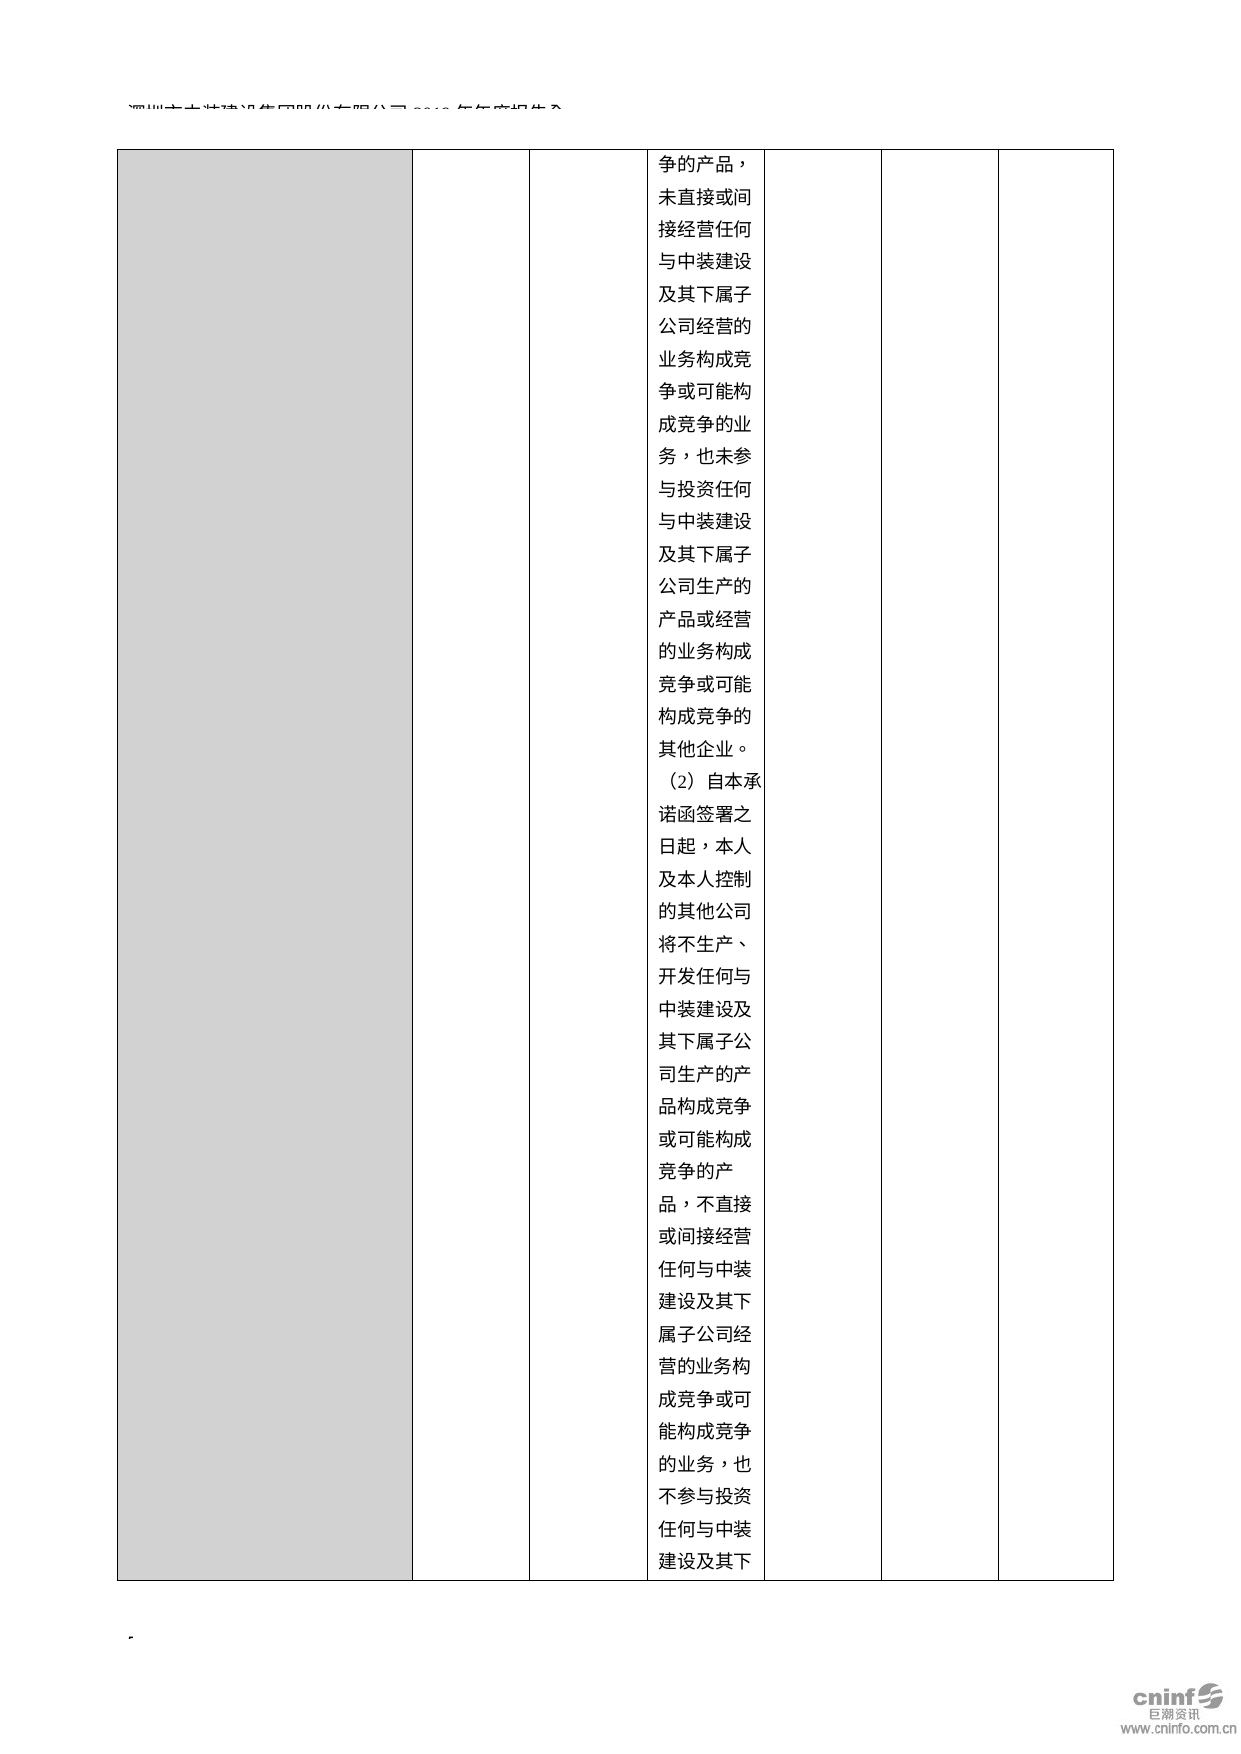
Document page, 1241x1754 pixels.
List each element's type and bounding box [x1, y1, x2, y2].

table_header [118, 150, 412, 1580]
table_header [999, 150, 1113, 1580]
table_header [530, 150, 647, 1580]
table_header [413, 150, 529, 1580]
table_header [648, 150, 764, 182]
picture [1115, 1680, 1240, 1737]
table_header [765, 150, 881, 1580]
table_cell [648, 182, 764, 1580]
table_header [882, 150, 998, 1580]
